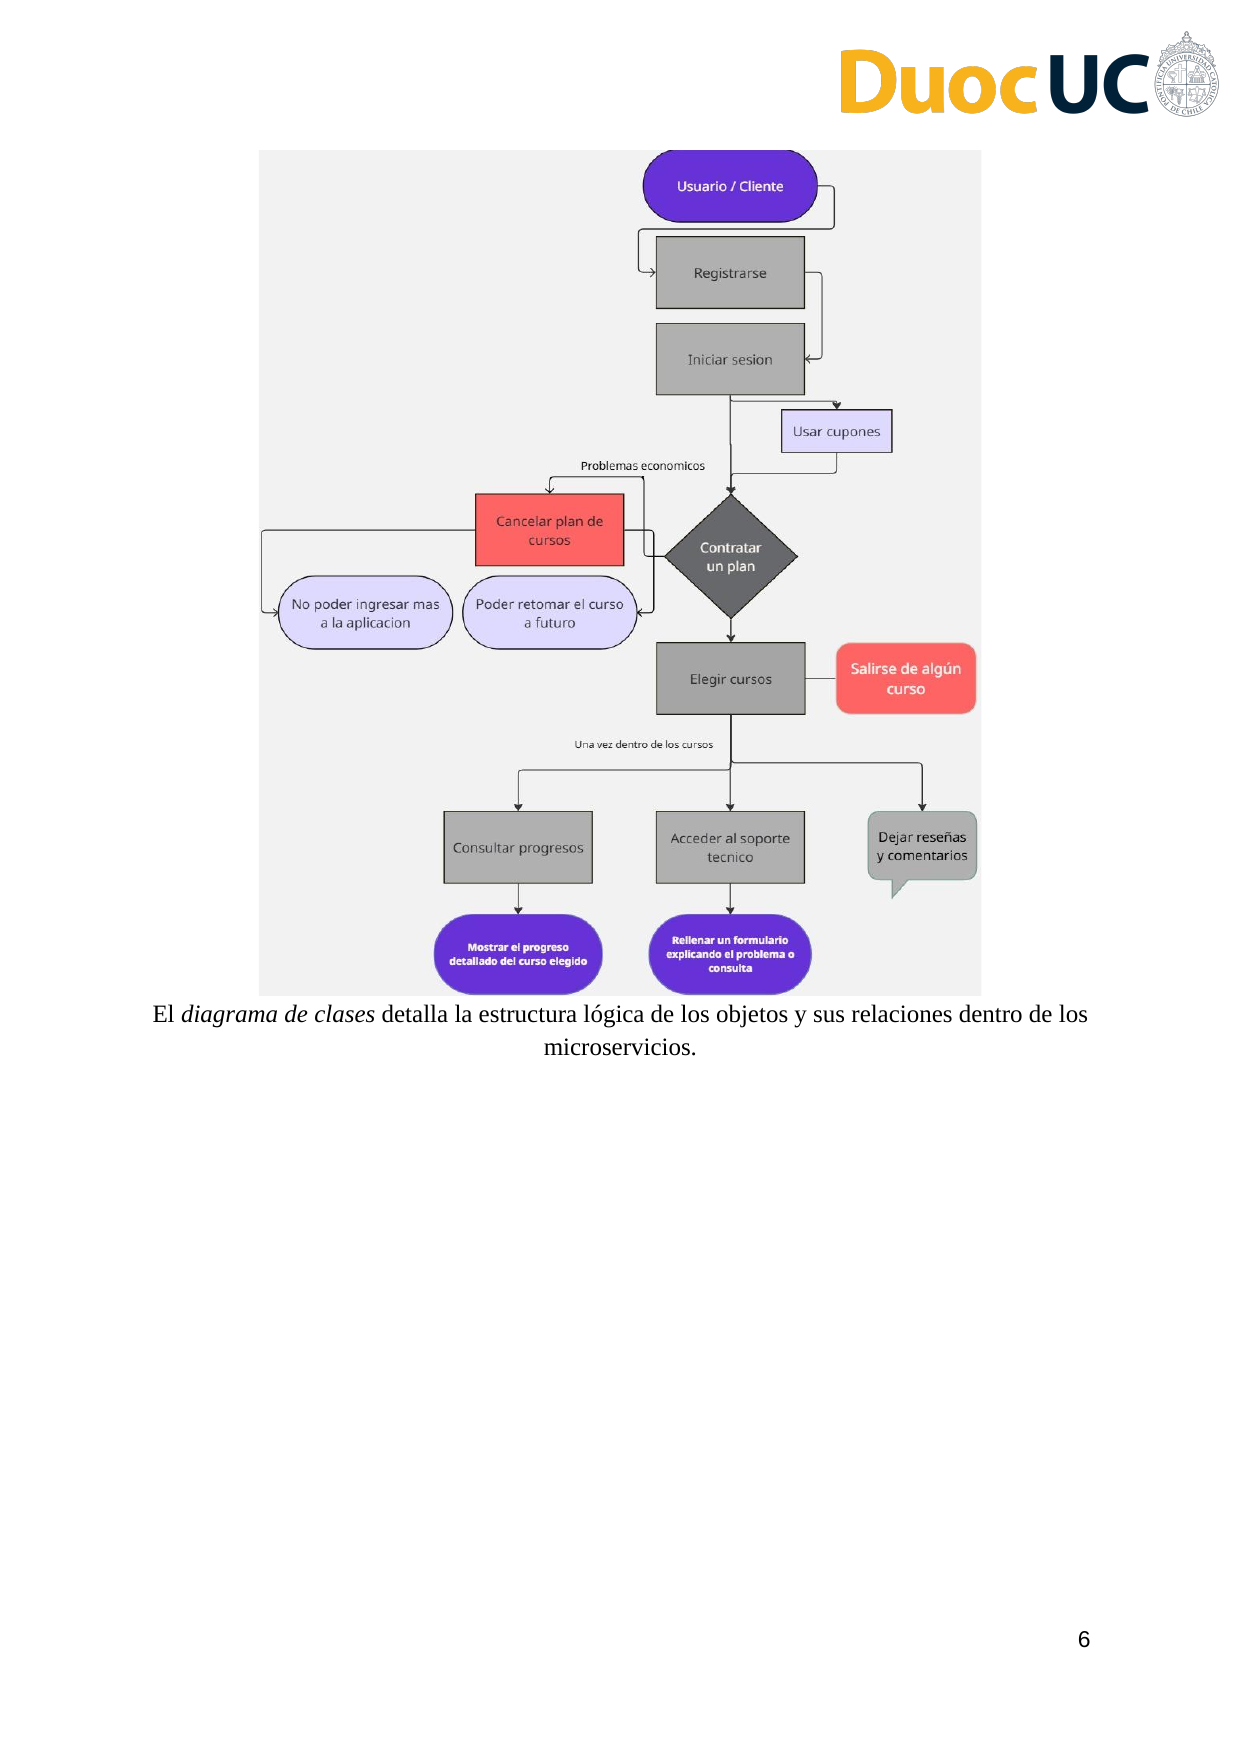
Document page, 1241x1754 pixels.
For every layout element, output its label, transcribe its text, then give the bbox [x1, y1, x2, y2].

text El diagrama de clases detalla la estructura lógica de los objetos y sus relaciones dentro de los microservicios. [150, 999, 1090, 1061]
picture [258, 150, 982, 996]
picture [836, 26, 1224, 122]
